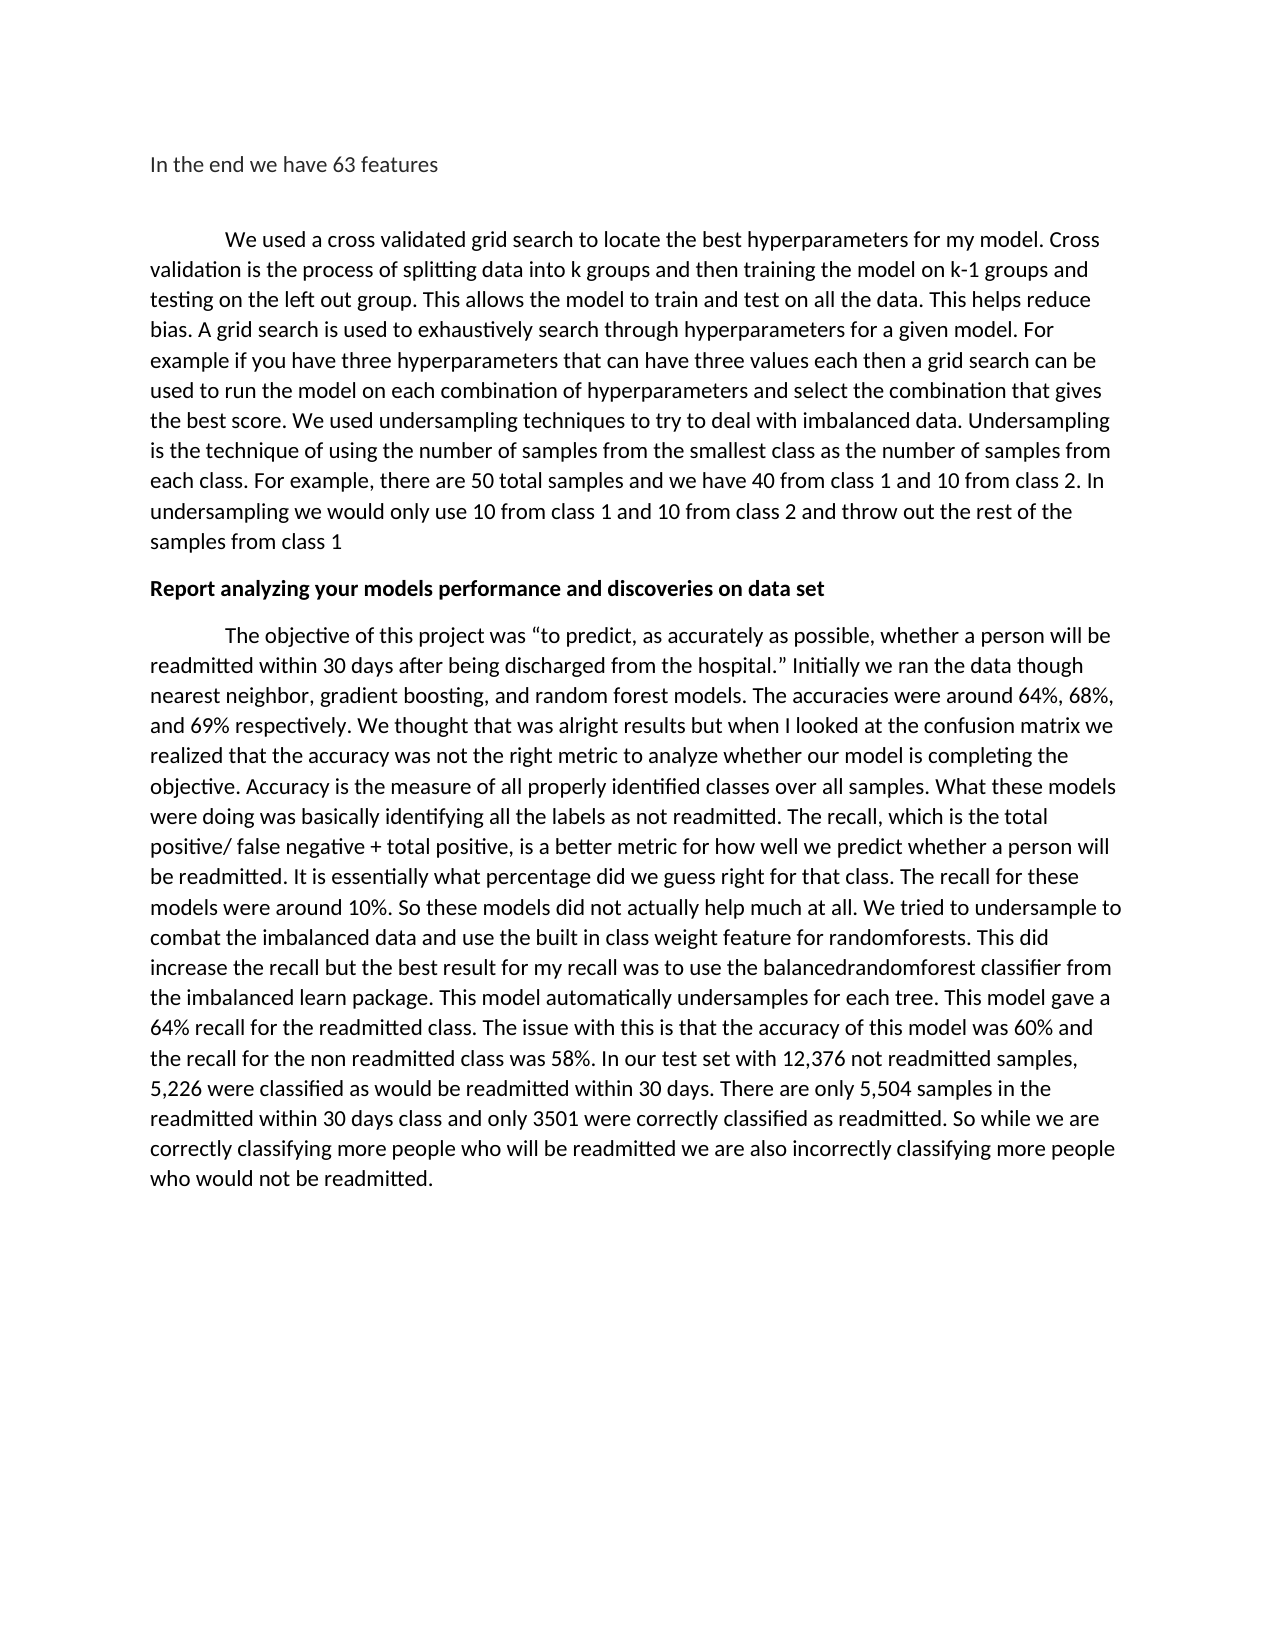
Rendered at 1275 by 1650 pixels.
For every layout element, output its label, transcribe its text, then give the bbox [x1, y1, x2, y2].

text We used a cross validated grid search to locate the best hyperparameters for my model. Cross validation is the process of splitting data into k groups and then training the model on k-1 groups and testing on the left out group. This allows the model to train and test on all the data. This helps reduce bias. A grid search is used to exhaustively search through hyperparameters for a given model. For example if you have three hyperparameters that can have three values each then a grid search can be used to run the model on each combination of hyperparameters and select the combination that gives the best score. We used undersampling techniques to try to deal with imbalanced data. Undersampling is the technique of using the number of samples from the smallest class as the number of samples from each class. For example, there are 50 total samples and we have 40 from class 1 and 10 from class 2. In undersampling we would only use 10 from class 1 and 10 from class 2 and throw out the rest of the samples from class 1 [150, 225, 1125, 555]
text The objective of this project was “to predict, as accurately as possible, whether a person will be readmitted within 30 days after being discharged from the hospital.” Initially we ran the data though nearest neighbor, gradient boosting, and random forest models. The accuracies were around 64%, 68%, and 69% respectively. We thought that was alright results but when I looked at the confusion matrix we realized that the accuracy was not the right metric to analyze whether our model is completing the objective. Accuracy is the measure of all properly identified classes over all samples. What these models were doing was basically identifying all the labels as not readmitted. The recall, which is the total positive/ false negative + total positive, is a better metric for how well we predict whether a person will be readmitted. It is essentially what percentage did we guess right for that class. The recall for these models were around 10%. So these models did not actually help much at all. We tried to undersample to combat the imbalanced data and use the built in class weight feature for randomforests. This did increase the recall but the best result for my recall was to use the balancedrandomforest classifier from the imbalanced learn package. This model automatically undersamples for each tree. This model gave a 64% recall for the readmitted class. The issue with this is that the accuracy of this model was 60% and the recall for the non readmitted class was 58%. In our test set with 12,376 not readmitted samples, 5,226 were classified as would be readmitted within 30 days. There are only 5,504 samples in the readmitted within 30 days class and only 3501 were correctly classified as readmitted. So while we are correctly classifying more people who will be readmitted we are also incorrectly classifying more people who would not be readmitted. [150, 621, 1125, 1192]
text Report analyzing your models performance and discoveries on data set [150, 574, 1125, 602]
text In the end we have 63 features [150, 150, 1125, 178]
